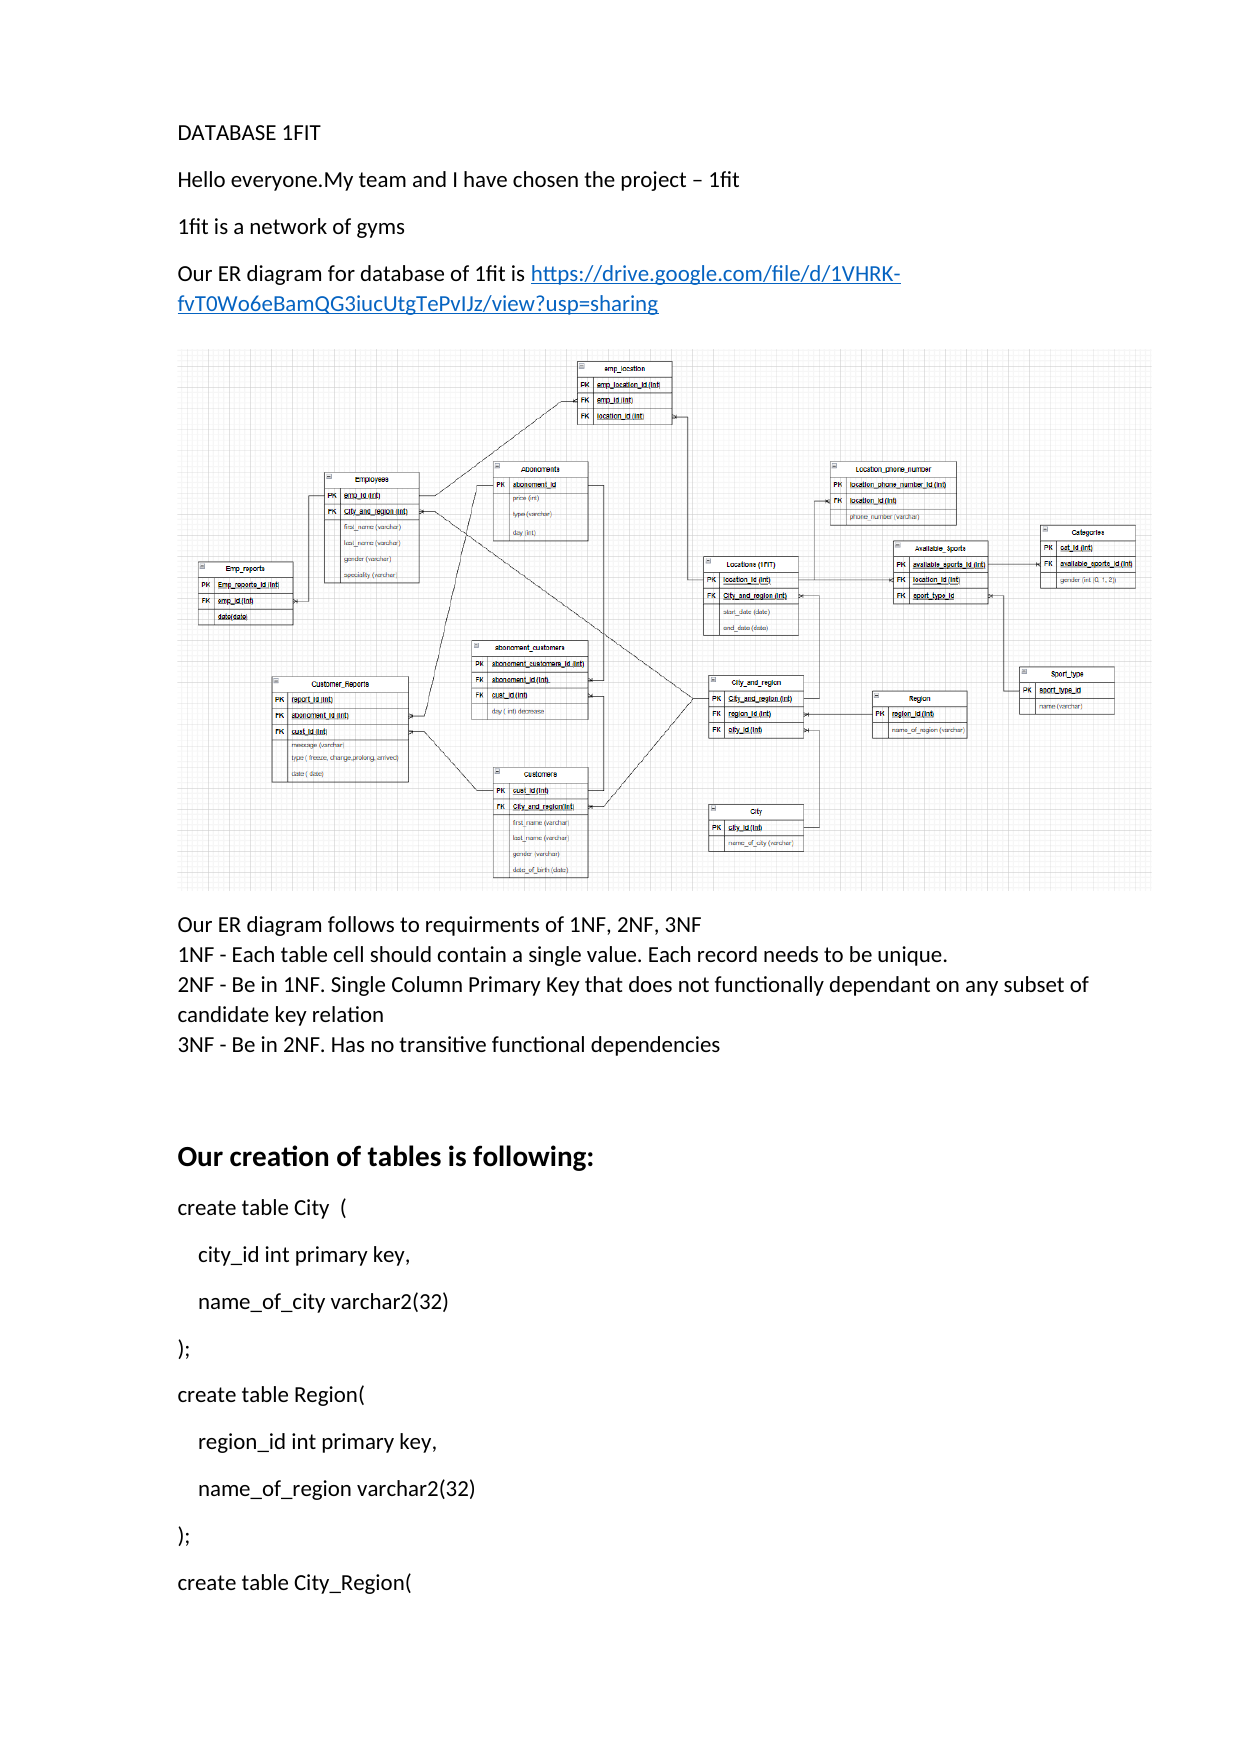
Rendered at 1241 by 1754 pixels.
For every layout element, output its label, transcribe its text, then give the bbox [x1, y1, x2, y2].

text Our ER diagram for database of 1fit is https://drive.google.com/file/d/1VHRK-fvT0Wo6eBamQG3iucUtgTePvIJz/view?usp=sharing [177, 259, 1152, 349]
picture [177, 349, 1152, 891]
text Our creation of tables is following: [177, 1138, 1152, 1173]
text ); [177, 1334, 1152, 1362]
text 1fit is a network of gyms [177, 212, 1152, 240]
text ); [177, 1521, 1152, 1549]
text name_of_region varchar2(32) [177, 1474, 1152, 1502]
text Our ER diagram follows to requirments of 1NF, 2NF, 3NF 1NF - Each table cell should contain a single value. Each record needs to be unique. 2NF - Be in 1NF. Single Column Primary Key that does not functionally dependant on any subset of candidate key relation 3NF - Be in 2NF. Has no transitive functional dependencies [177, 910, 1152, 1119]
text Hello everyone.My team and I have chosen the project – 1fit [177, 165, 1152, 193]
text create table City ( [177, 1193, 1152, 1221]
text city_id int primary key, [177, 1240, 1152, 1268]
text region_id int primary key, [177, 1427, 1152, 1455]
text create table City_Region( [177, 1568, 1152, 1596]
text DATABASE 1FIT [177, 118, 1152, 146]
text create table Region( [177, 1381, 1152, 1408]
text name_of_city varchar2(32) [177, 1287, 1152, 1315]
